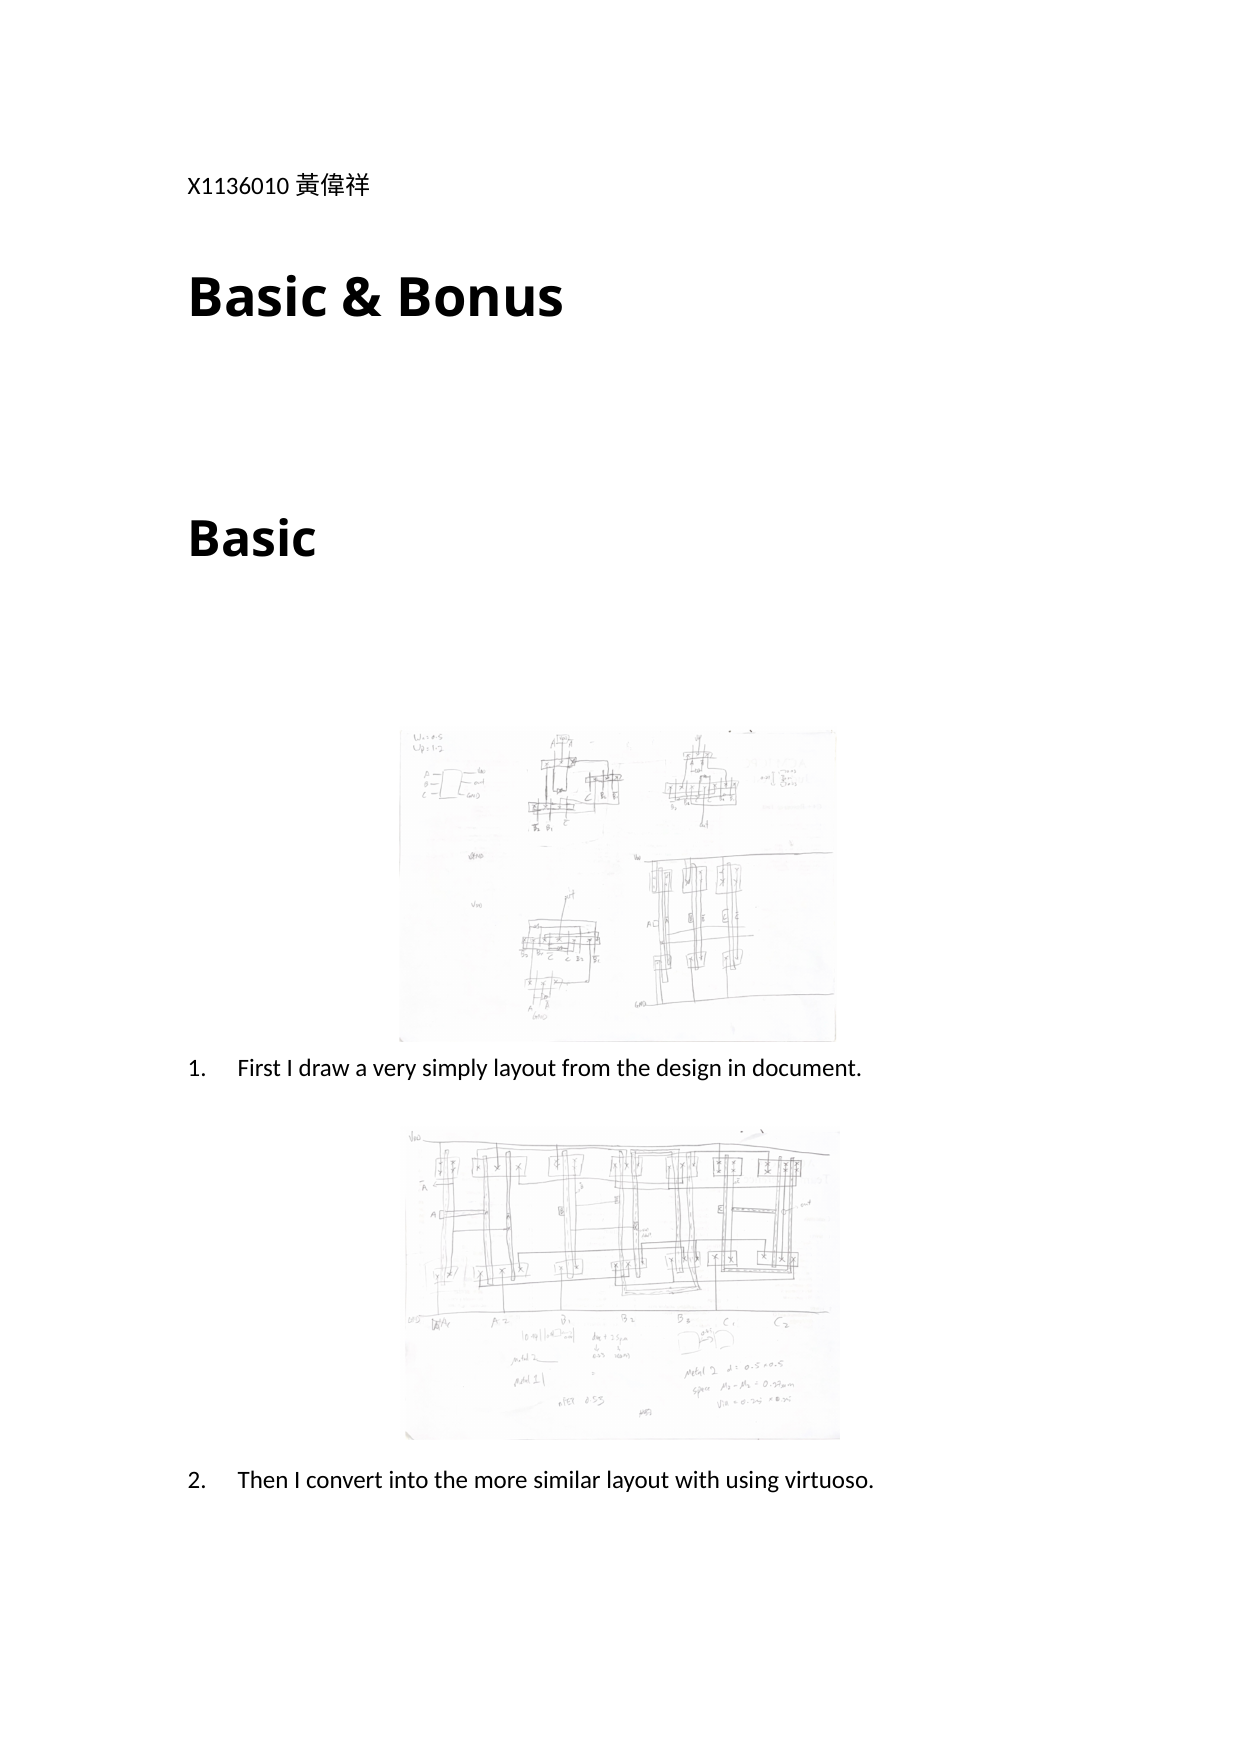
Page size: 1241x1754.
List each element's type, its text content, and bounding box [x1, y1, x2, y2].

picture [401, 1127, 840, 1439]
list Then I convert into the more similar layout with using virtuoso. [187, 1461, 1053, 1498]
subtitle Basic [187, 499, 1053, 574]
text X1136010 黃偉祥 [187, 164, 1053, 202]
picture [400, 727, 837, 1041]
subtitle Basic & Bonus [187, 258, 1053, 333]
list First I draw a very simply layout from the design in document. [187, 1048, 1053, 1086]
